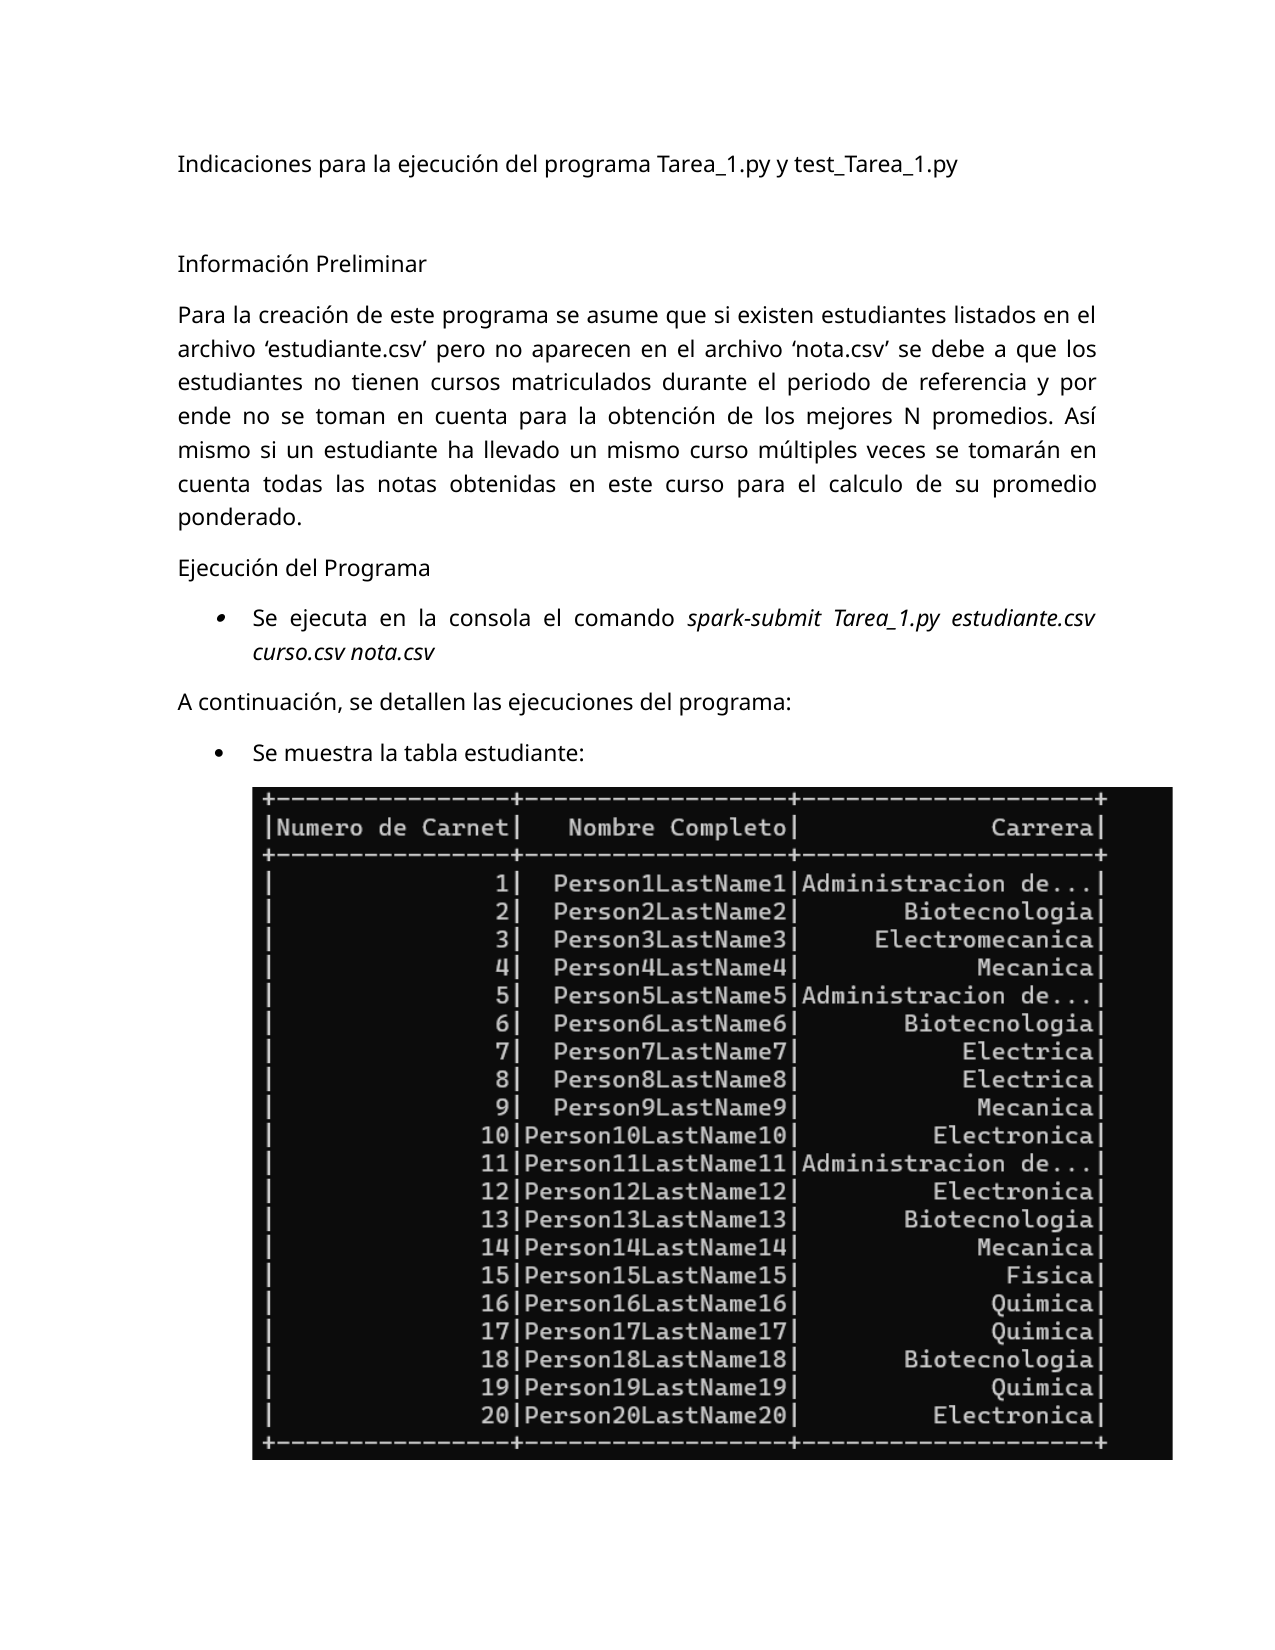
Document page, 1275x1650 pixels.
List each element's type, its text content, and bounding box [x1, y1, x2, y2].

text A continuación, se detallen las ejecuciones del programa: [177, 686, 1098, 718]
list Se muestra la tabla estudiante: [215, 737, 1098, 768]
text Información Preliminar [177, 248, 1098, 280]
text Indicaciones para la ejecución del programa Tarea_1.py y test_Tarea_1.py [177, 148, 1098, 179]
text Para la creación de este programa se asume que si existen estudiantes listados en el archivo ‘estudiante.csv’ pero no aparecen en el archivo ‘nota.csv’ se debe a que los estudiantes no tienen cursos matriculados durante el periodo de referencia y por ende no se toman en cuenta para la obtención de los mejores N promedios. Así mismo si un estudiante ha llevado un mismo curso múltiples veces se tomarán en cuenta todas las notas obtenidas en este curso para el calculo de su promedio ponderado. [177, 299, 1098, 533]
list Se ejecuta en la consola el comando spark-submit Tarea_1.py estudiante.csv curso.csv nota.csv [215, 602, 1098, 667]
text Ejecución del Programa [177, 552, 1098, 583]
picture [252, 787, 1173, 1460]
